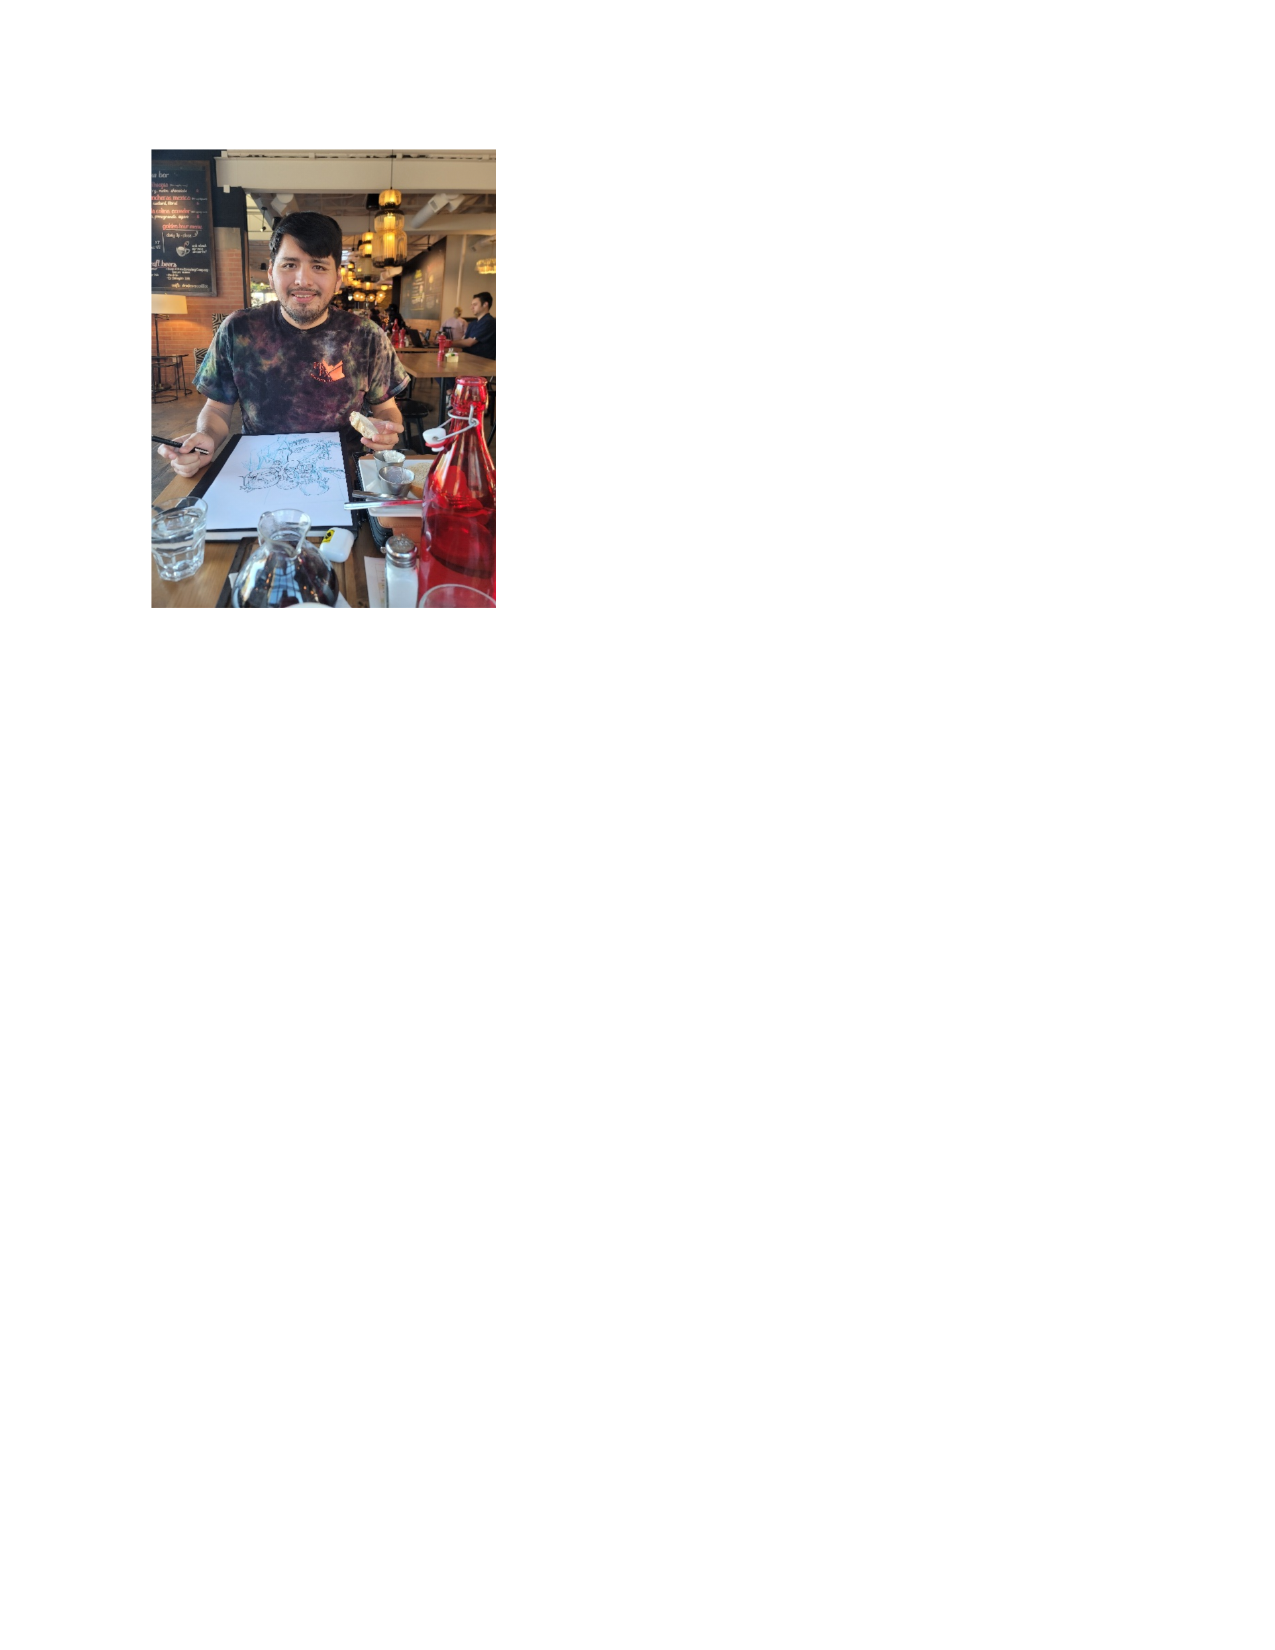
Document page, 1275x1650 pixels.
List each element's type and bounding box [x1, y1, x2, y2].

picture [152, 150, 496, 607]
